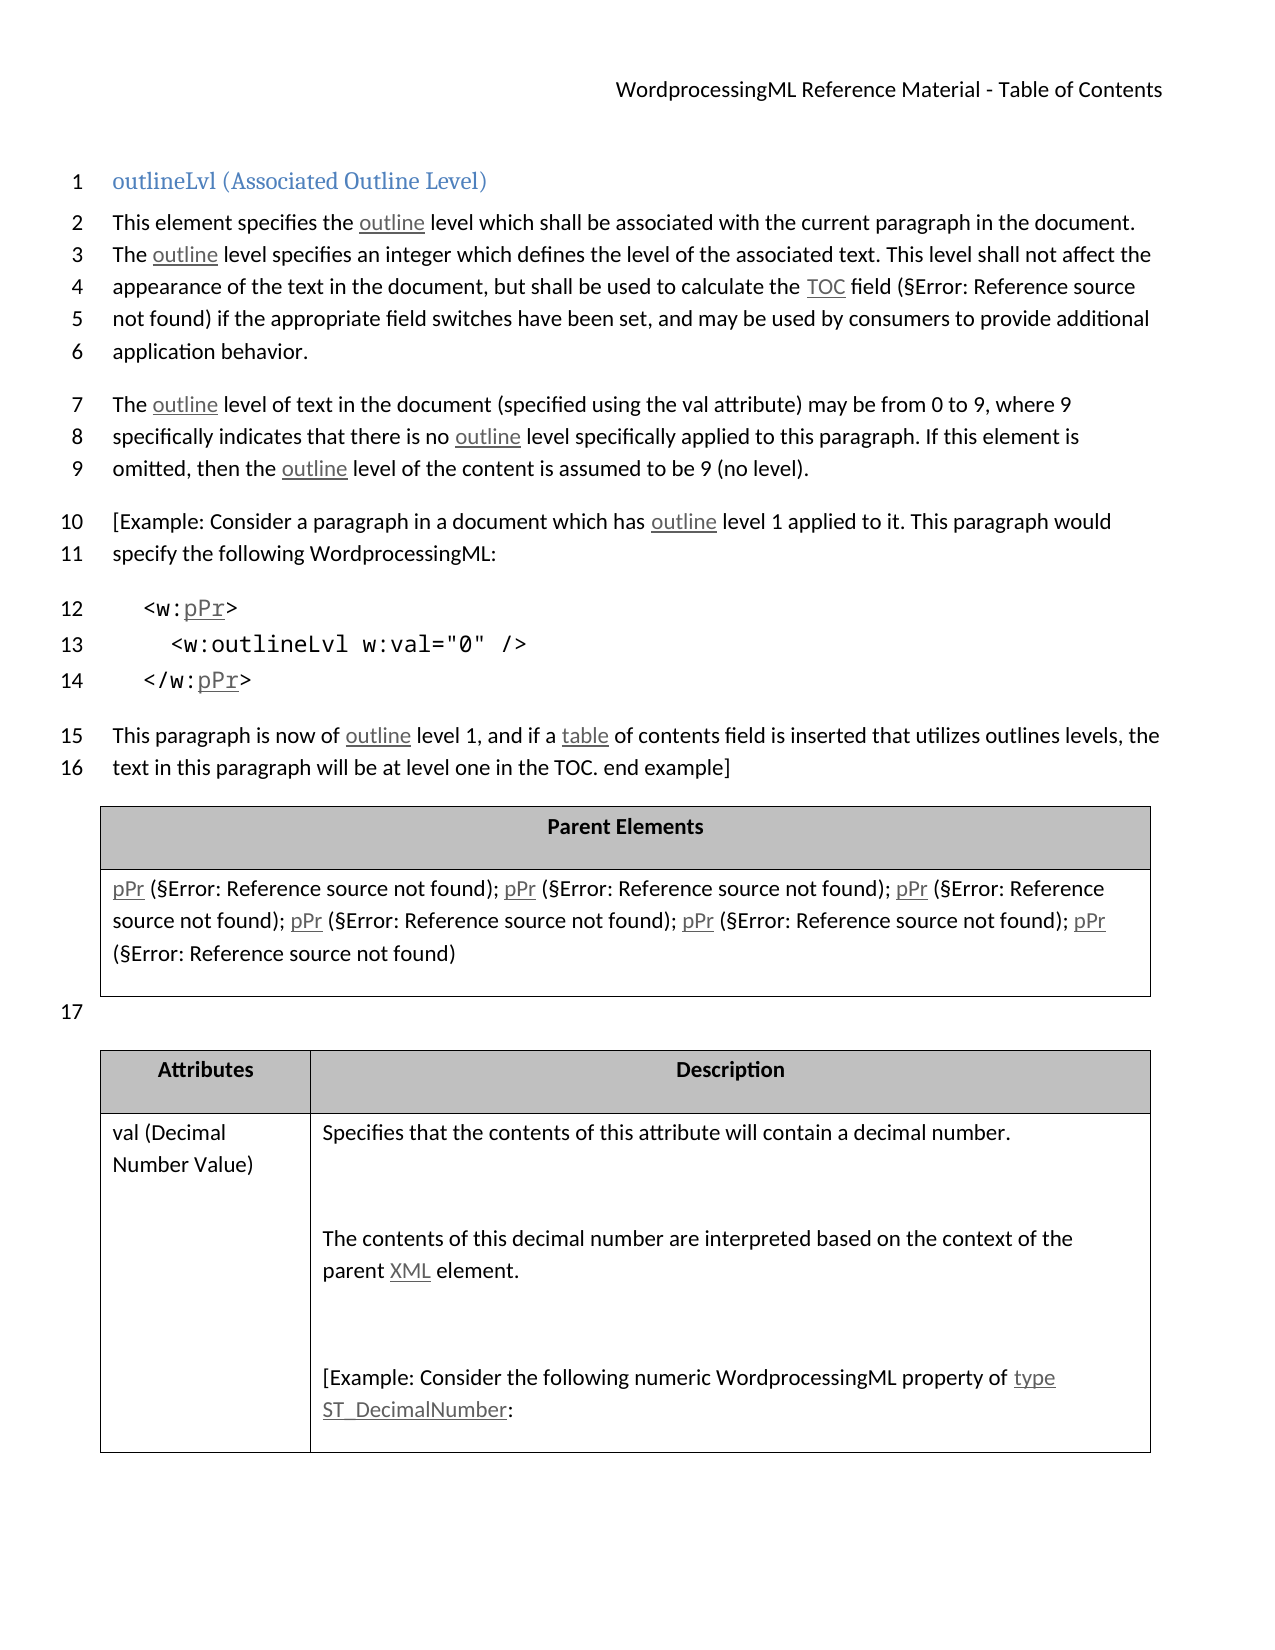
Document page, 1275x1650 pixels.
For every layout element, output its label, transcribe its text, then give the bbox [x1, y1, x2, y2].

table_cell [311, 1114, 1150, 1452]
text </w:pPr> [142, 664, 1162, 696]
text This paragraph is now of outline level 1, and if a table of contents field is inserted that utilizes outlines levels, the text in this paragraph will be at level one in the TOC. end example] [112, 721, 1162, 781]
table_cell val (Decimal Number Value) [101, 1114, 310, 1452]
table_header Parent Elements [101, 807, 1150, 869]
subtitle outlineLvl (Associated Outline Level) [112, 167, 1162, 195]
text <w:pPr> [142, 592, 1162, 624]
table_header Description [311, 1051, 1150, 1113]
text [Example: Consider a paragraph in a document which has outline level 1 applied to it. This paragraph would specify the following WordprocessingML: [112, 507, 1162, 567]
text <w:outlineLvl w:val="0" /> [142, 628, 1162, 659]
table_header Attributes [101, 1051, 310, 1113]
text The outline level of text in the document (specified using the val attribute) may be from 0 to 9, where 9 specifically indicates that there is no outline level specifically applied to this paragraph. If this element is omitted, then the outline level of the content is assumed to be 9 (no level). [112, 390, 1162, 482]
